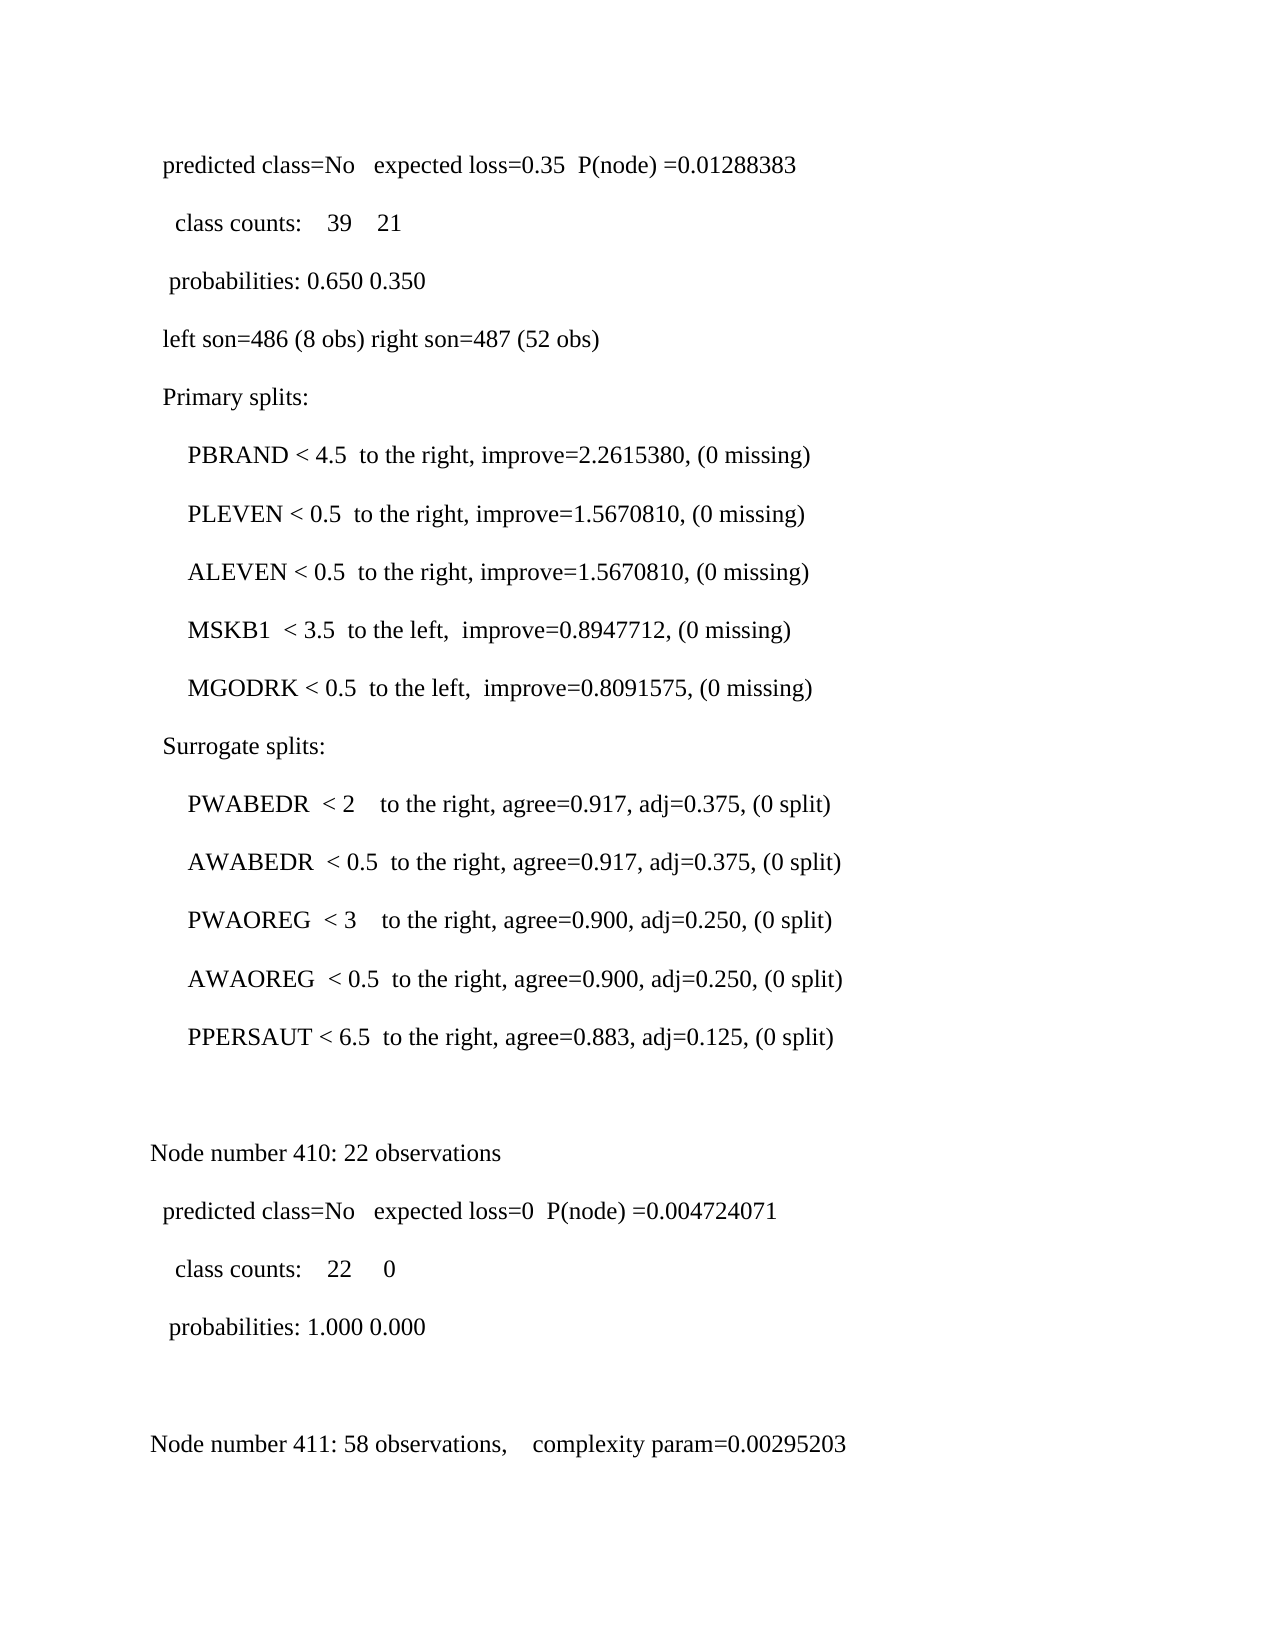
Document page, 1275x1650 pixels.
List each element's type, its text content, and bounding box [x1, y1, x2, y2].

text MGODRK < 0.5 to the left, improve=0.8091575, (0 missing) [150, 673, 1120, 702]
text AWAOREG < 0.5 to the right, agree=0.900, adj=0.250, (0 split) [150, 964, 1120, 992]
text Node number 410: 22 observations [150, 1138, 1120, 1167]
text PPERSAUT < 6.5 to the right, agree=0.883, adj=0.125, (0 split) [150, 1022, 1120, 1051]
text ALEVEN < 0.5 to the right, improve=1.5670810, (0 missing) [150, 557, 1120, 586]
text left son=486 (8 obs) right son=487 (52 obs) [150, 324, 1120, 353]
text PBRAND < 4.5 to the right, improve=2.2615380, (0 missing) [150, 441, 1120, 469]
text Node number 411: 58 observations, complexity param=0.00295203 [150, 1429, 1120, 1457]
text PWAOREG < 3 to the right, agree=0.900, adj=0.250, (0 split) [150, 906, 1120, 934]
text AWABEDR < 0.5 to the right, agree=0.917, adj=0.375, (0 split) [150, 847, 1120, 876]
text Surrogate splits: [150, 731, 1120, 760]
text Primary splits: [150, 382, 1120, 411]
text class counts: 39 21 [150, 208, 1120, 237]
text probabilities: 1.000 0.000 [150, 1312, 1120, 1341]
text predicted class=No expected loss=0 P(node) =0.004724071 [150, 1196, 1120, 1225]
text MSKB1 < 3.5 to the left, improve=0.8947712, (0 missing) [150, 615, 1120, 644]
text probabilities: 0.650 0.350 [150, 266, 1120, 295]
text PLEVEN < 0.5 to the right, improve=1.5670810, (0 missing) [150, 499, 1120, 527]
text PWABEDR < 2 to the right, agree=0.917, adj=0.375, (0 split) [150, 789, 1120, 818]
text predicted class=No expected loss=0.35 P(node) =0.01288383 [150, 150, 1120, 179]
text class counts: 22 0 [150, 1254, 1120, 1283]
